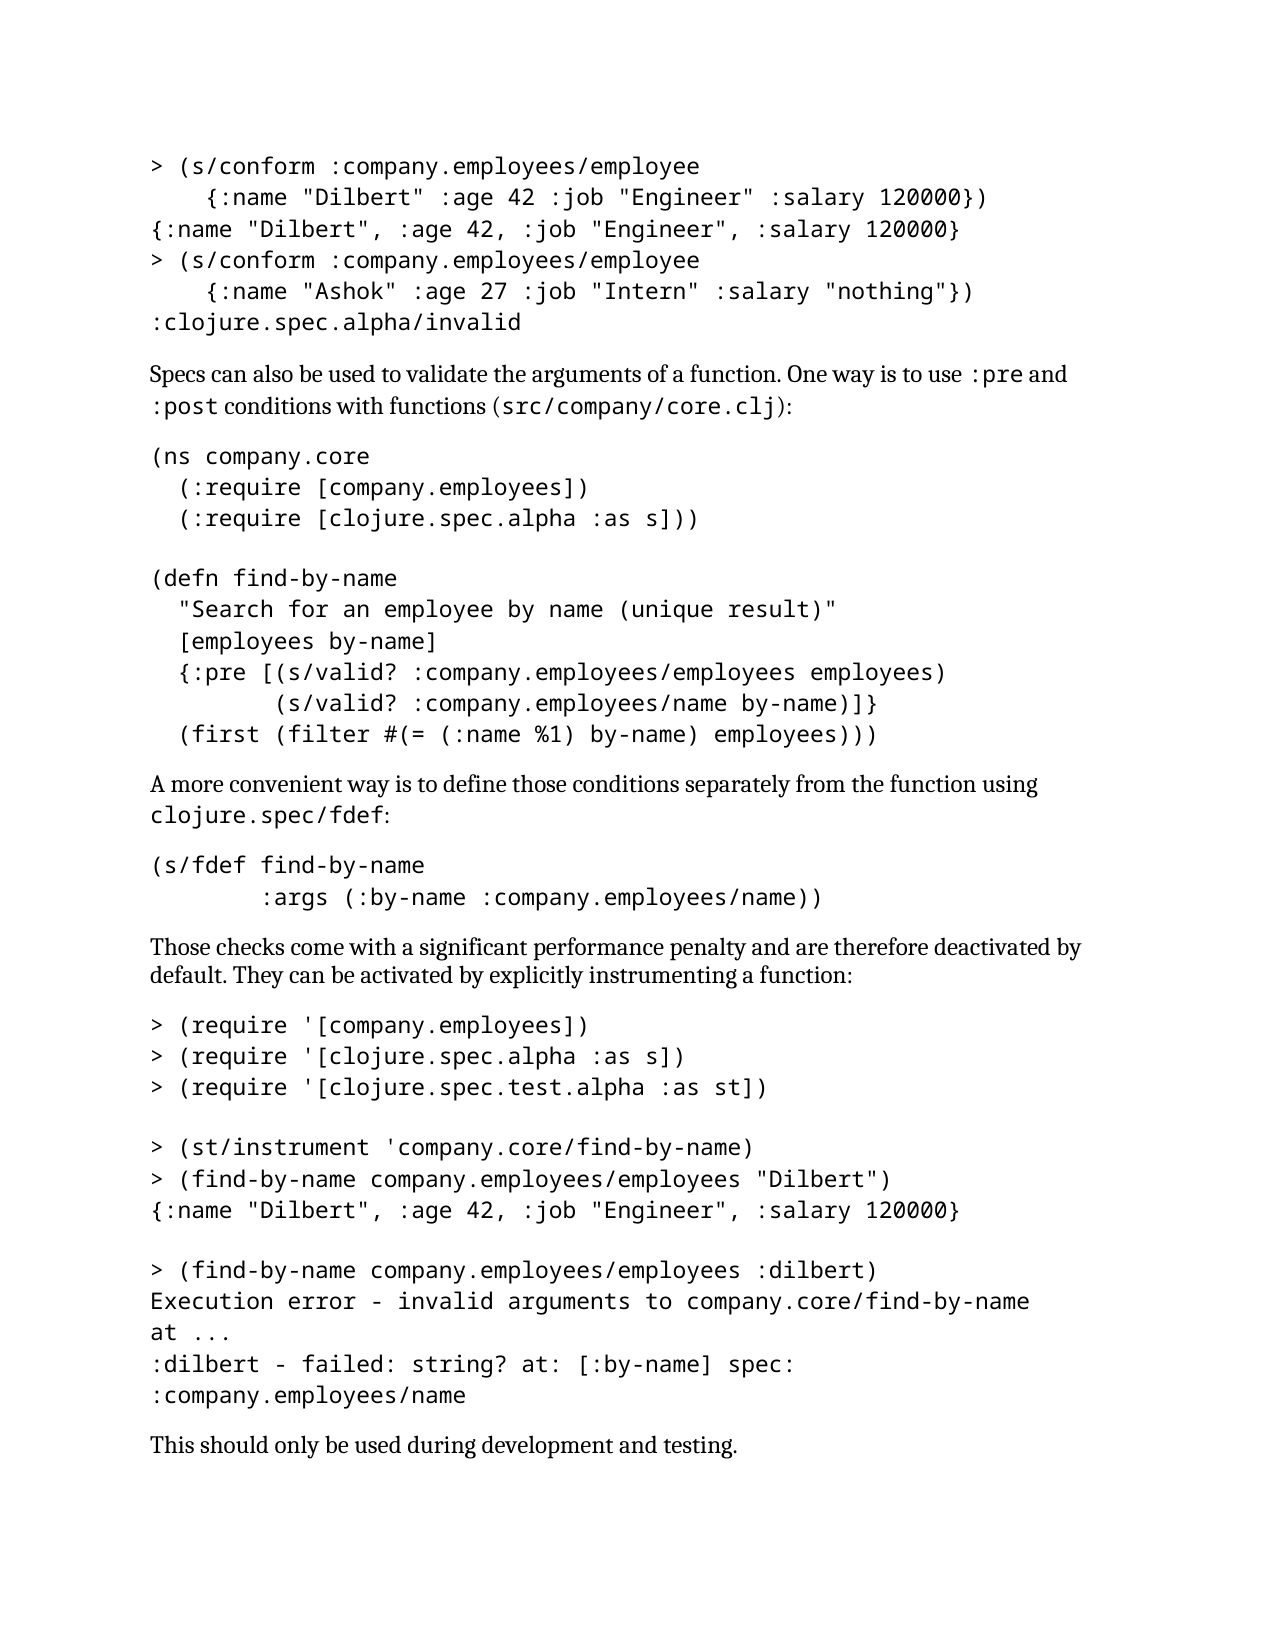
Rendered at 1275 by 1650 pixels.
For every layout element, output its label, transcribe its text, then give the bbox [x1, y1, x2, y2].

text (ns company.core (:require [company.employees]) (:require [clojure.spec.alpha :as s])) (defn find-by-name "Search for an employee by name (unique result)" [employees by-name] {:pre [(s/valid? :company.employees/employees employees) (s/valid? :company.employees/name by-name)]} (first (filter #(= (:name %1) by-name) employees))) [150, 439, 1125, 749]
text Specs can also be used to validate the arguments of a function. One way is to use :pre and :post conditions with functions (src/company/core.clj): [150, 358, 1125, 421]
text > (require '[company.employees]) > (require '[clojure.spec.alpha :as s]) > (require '[clojure.spec.test.alpha :as st]) > (st/instrument 'company.core/find-by-name) > (find-by-name company.employees/employees "Dilbert") {:name "Dilbert", :age 42, :job "Engineer", :salary 120000} > (find-by-name company.employees/employees :dilbert) Execution error - invalid arguments to company.core/find-by-name at ... :dilbert - failed: string? at: [:by-name] spec: :company.employees/name [150, 1009, 1125, 1410]
text (s/fdef find-by-name :args (:by-name :company.employees/name)) [150, 849, 1125, 912]
text A more convenient way is to define those conditions separately from the function using clojure.spec/fdef: [150, 770, 1125, 830]
text This should only be used during development and testing. [150, 1431, 1125, 1459]
text Those checks come with a significant performance penalty and are therefore deactivated by default. They can be activated by explicitly instrumenting a function: [150, 932, 1125, 990]
text > (s/conform :company.employees/employee {:name "Dilbert" :age 42 :job "Engineer" :salary 120000}) {:name "Dilbert", :age 42, :job "Engineer", :salary 120000} > (s/conform :company.employees/employee {:name "Ashok" :age 27 :job "Intern" :salary "nothing"}) :clojure.spec.alpha/invalid [150, 150, 1125, 337]
